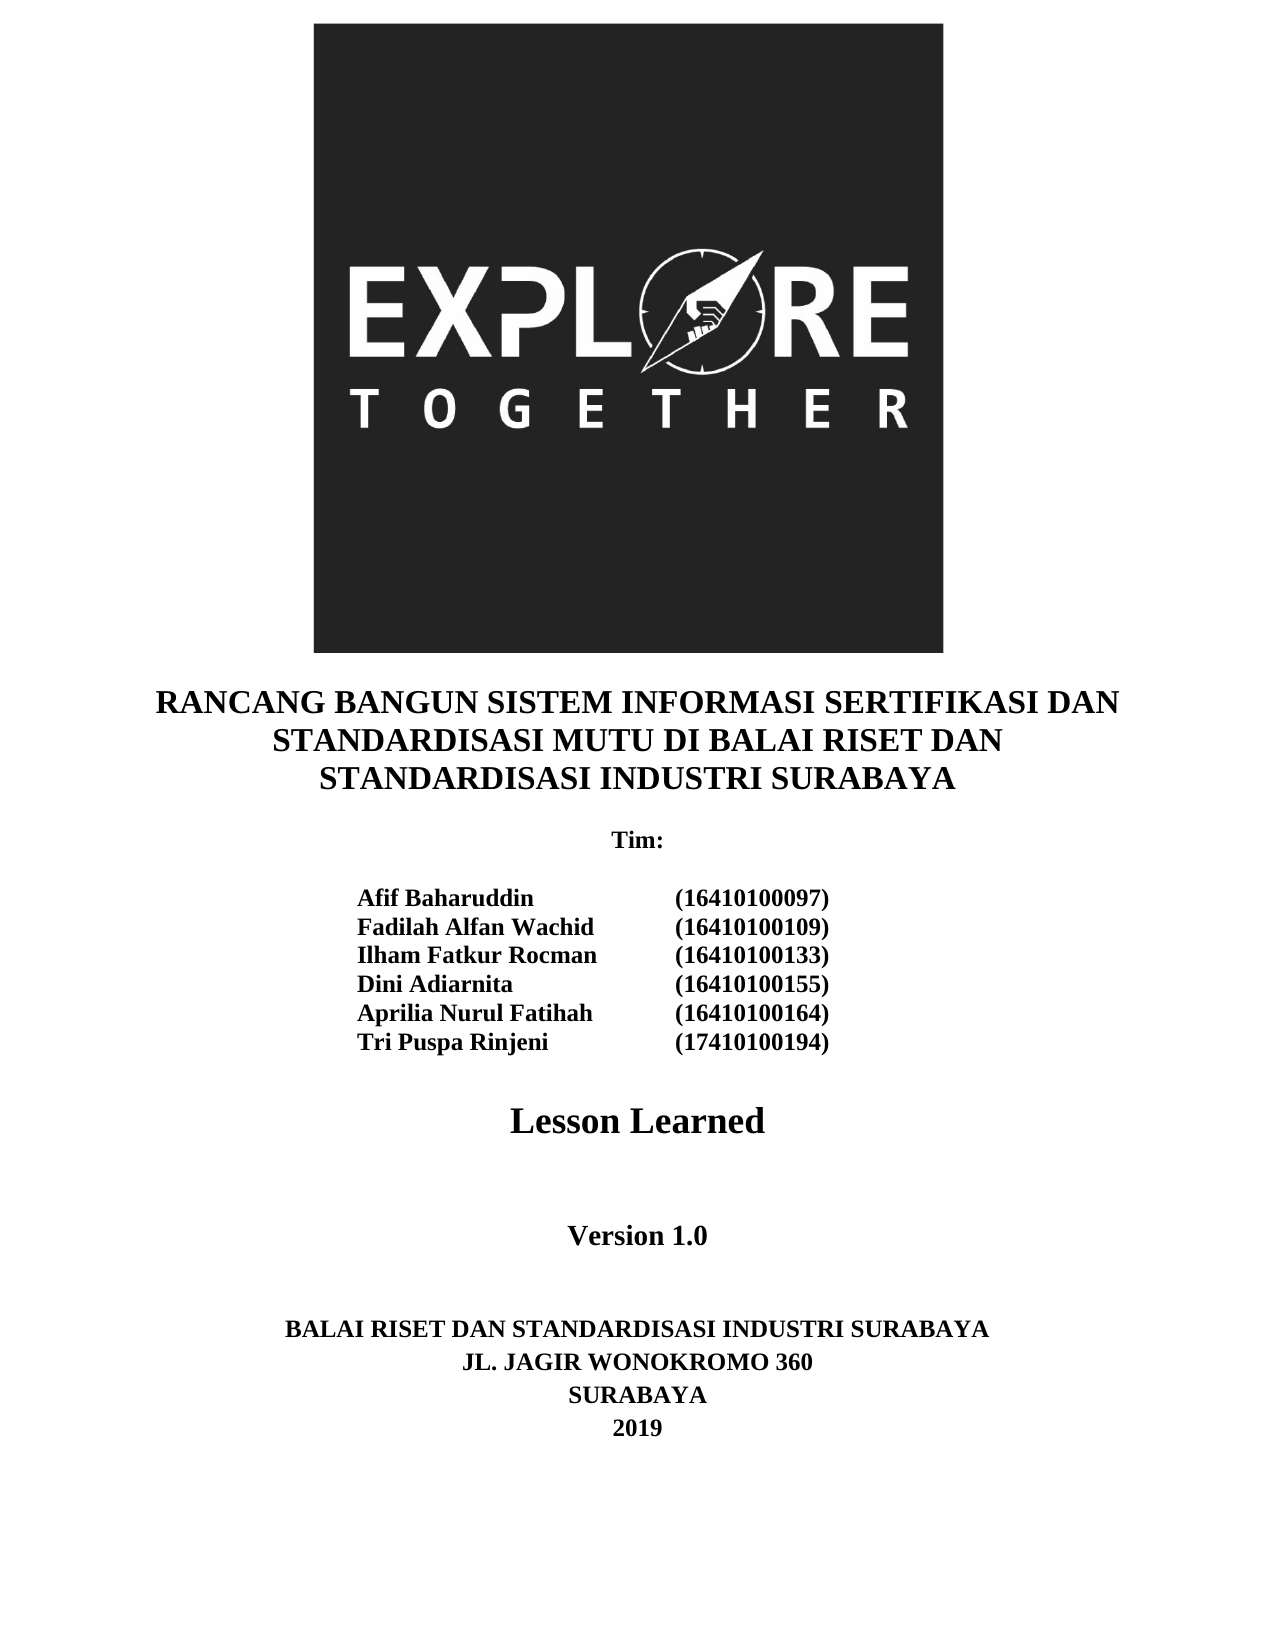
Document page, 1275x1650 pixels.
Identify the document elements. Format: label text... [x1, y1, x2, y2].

text Afif Baharuddin (16410100097) [357, 883, 1125, 912]
text JL. JAGIR WONOKROMO 360 [150, 1347, 1125, 1376]
text SURABAYA [150, 1380, 1125, 1409]
title RANCANG BANGUN SISTEM INFORMASI SERTIFIKASI DAN STANDARDISASI MUTU DI BALAI RISET DAN STANDARDISASI INDUSTRI SURABAYA [150, 682, 1125, 797]
text Tim: [150, 826, 1125, 854]
text Aprilia Nurul Fatihah (16410100164) [357, 998, 1125, 1027]
text Ilham Fatkur Rocman (16410100133) [357, 941, 1125, 969]
title Lesson Learned [150, 1099, 1125, 1142]
text 2019 [150, 1413, 1125, 1442]
text Fadilah Alfan Wachid (16410100109) [357, 912, 1125, 941]
title Version 1.0 [150, 1218, 1125, 1252]
text BALAI RISET DAN STANDARDISASI INDUSTRI SURABAYA [150, 1314, 1125, 1343]
picture [313, 23, 944, 653]
text Dini Adiarnita (16410100155) [357, 969, 1125, 998]
text Tri Puspa Rinjeni (17410100194) [357, 1027, 1125, 1056]
